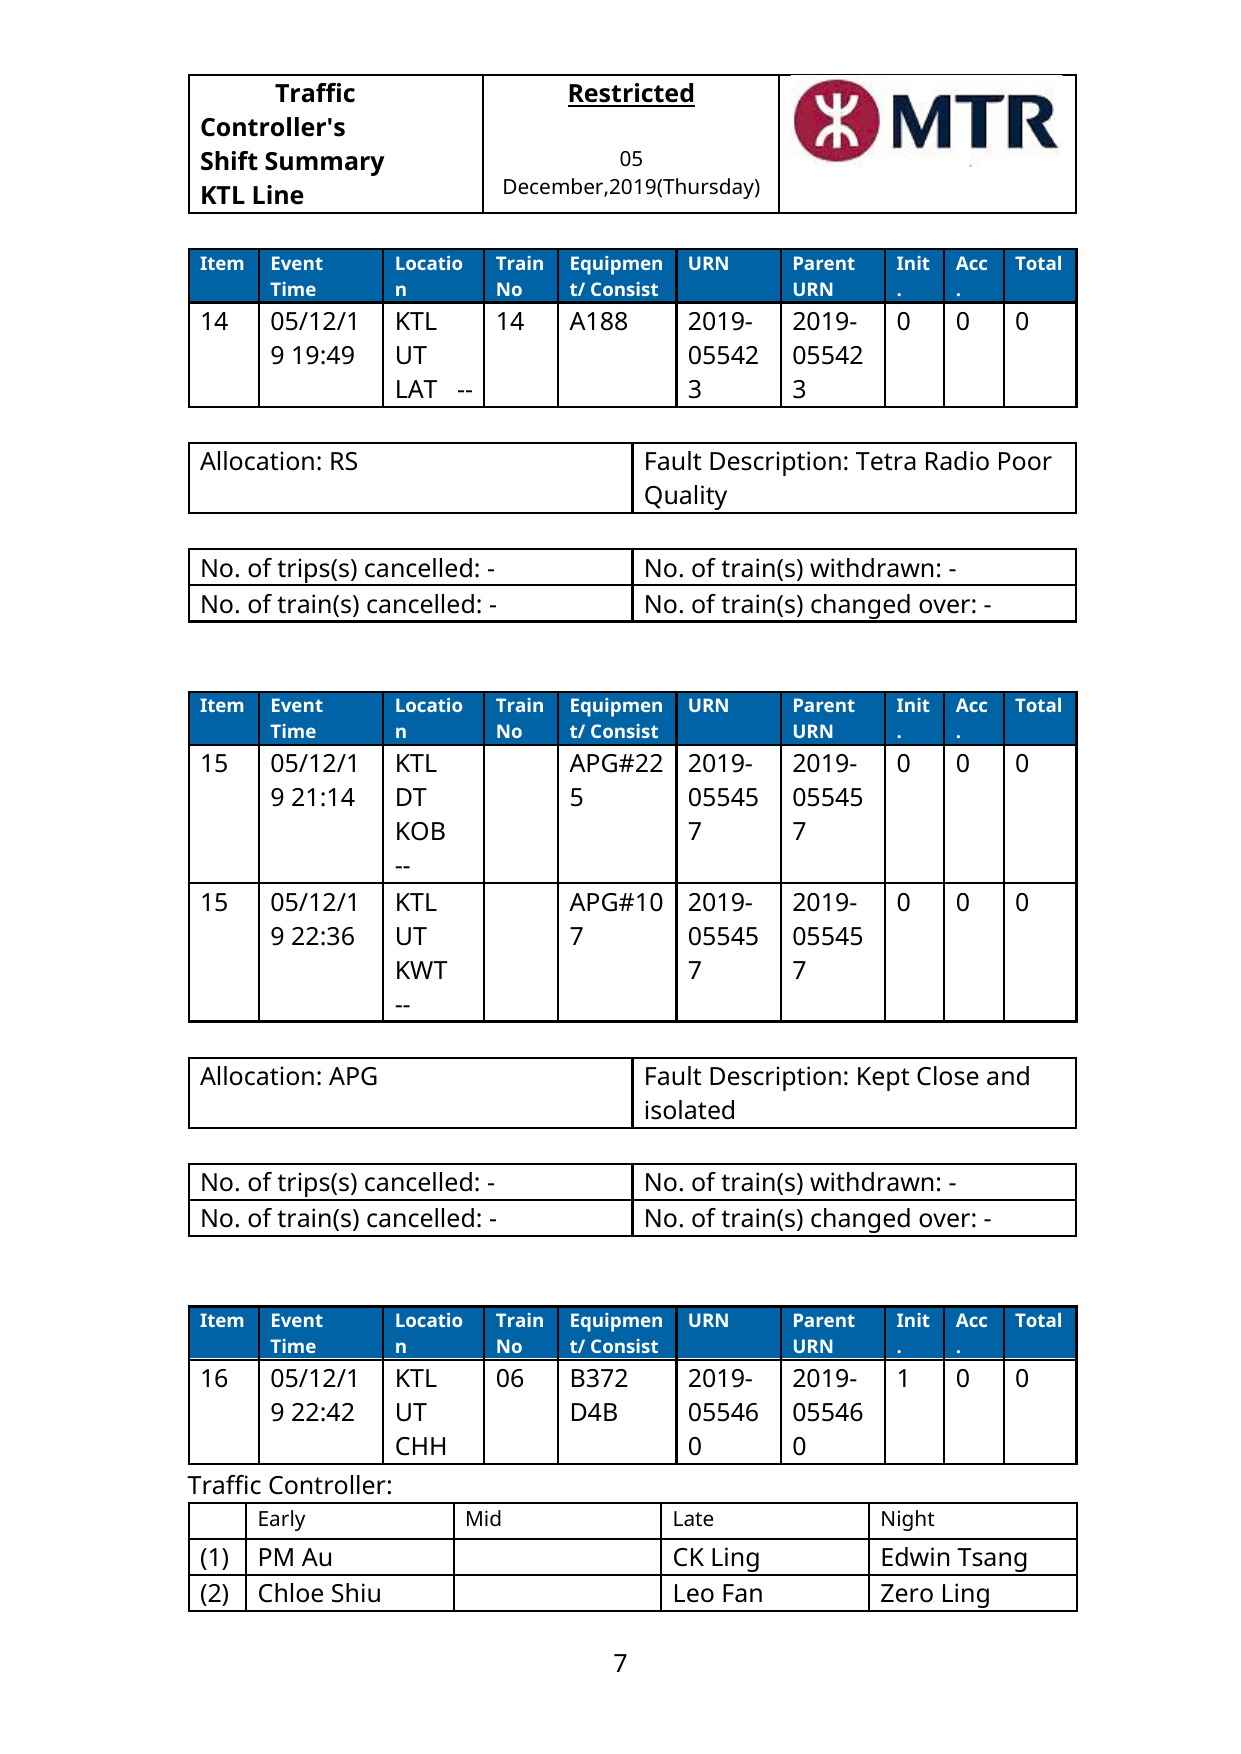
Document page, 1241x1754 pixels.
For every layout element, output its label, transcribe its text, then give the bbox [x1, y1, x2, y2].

table_cell 2019-055423 [678, 304, 780, 406]
table_cell No. of train(s) cancelled: - [190, 1201, 631, 1235]
table_cell 2019-055457 [678, 884, 780, 1020]
table_header Train No [485, 693, 557, 744]
table_cell [485, 746, 557, 882]
table_header URN [678, 250, 780, 301]
table_cell 2019-055457 [782, 884, 884, 1020]
table_cell 15 [190, 746, 258, 882]
table_header Parent URN [782, 250, 884, 301]
table_cell 14 [485, 304, 557, 406]
table_cell KTL UT CHH -- [384, 1361, 483, 1463]
table_header No. of train(s) withdrawn: - [634, 1165, 1075, 1199]
table_header Equipment/ Consist [559, 693, 675, 744]
table_header Item [190, 1308, 258, 1358]
table_cell 2019-055423 [782, 304, 884, 406]
table_cell 14 [190, 304, 258, 406]
table_header Item [190, 250, 258, 301]
table_cell KTL DT KOB -- [384, 746, 483, 882]
table_cell 06 [485, 1361, 557, 1463]
table_cell A188 [559, 304, 675, 406]
table_header Acc. [945, 693, 1003, 744]
table_cell 0 [1005, 884, 1075, 1020]
table_cell 05/12/19 22:36 [260, 884, 382, 1020]
table_header No. of train(s) withdrawn: - [634, 550, 1075, 584]
table_cell KTL UT LAT -- [384, 304, 483, 406]
table_header Equipment/ Consist [559, 1308, 675, 1358]
table_header Total [1005, 693, 1075, 744]
table_cell KTL UT KWT -- [384, 884, 483, 1020]
table_cell No. of train(s) cancelled: - [190, 586, 631, 620]
table_cell 0 [886, 746, 943, 882]
table_header Event Time [260, 250, 382, 301]
table_header Event Time [260, 1308, 382, 1358]
table_cell APG#107 [559, 884, 675, 1020]
table_cell [485, 884, 557, 1020]
table_header Event Time [260, 693, 382, 744]
table_cell No. of train(s) changed over: - [634, 586, 1075, 620]
table_cell 0 [1005, 1361, 1075, 1463]
table_header Init. [886, 693, 943, 744]
table_cell 05/12/19 21:14 [260, 746, 382, 882]
table_header Location [384, 1308, 483, 1358]
table_header Fault Description: Kept Close and isolated [634, 1059, 1075, 1127]
table_cell APG#225 [559, 746, 675, 882]
table_cell 05/12/19 22:42 [260, 1361, 382, 1463]
table_cell 15 [190, 884, 258, 1020]
table_header Location [384, 693, 483, 744]
table_header Location [384, 250, 483, 301]
table_header URN [678, 1308, 780, 1358]
table_header Train No [485, 250, 557, 301]
table_cell 0 [886, 304, 943, 406]
table_header URN [678, 693, 780, 744]
table_header No. of trips(s) cancelled: - [190, 550, 631, 584]
table_header Fault Description: Tetra Radio Poor Quality [634, 444, 1075, 512]
table_cell 0 [945, 746, 1003, 882]
table_header Parent URN [782, 1308, 884, 1358]
picture [790, 75, 1063, 167]
table_header Allocation: RS [190, 444, 631, 512]
table_header Total [1005, 250, 1075, 301]
table_header Total [1005, 1308, 1075, 1358]
table_cell 1 [886, 1361, 943, 1463]
table_cell 0 [945, 1361, 1003, 1463]
table_cell 2019-055460 [782, 1361, 884, 1463]
table_cell 0 [886, 884, 943, 1020]
table_cell 0 [1005, 304, 1075, 406]
table_header Train No [485, 1308, 557, 1358]
table_header Allocation: APG [190, 1059, 631, 1127]
table_header Init. [886, 1308, 943, 1358]
table_header Acc. [945, 1308, 1003, 1358]
table_header No. of trips(s) cancelled: - [190, 1165, 631, 1199]
table_header Parent URN [782, 693, 884, 744]
table_cell 0 [945, 304, 1003, 406]
table_cell 2019-055460 [678, 1361, 780, 1463]
table_cell 2019-055457 [678, 746, 780, 882]
table_header Equipment/ Consist [559, 250, 675, 301]
table_cell 2019-055457 [782, 746, 884, 882]
table_cell 0 [945, 884, 1003, 1020]
table_header Init. [886, 250, 943, 301]
table_cell 16 [190, 1361, 258, 1463]
table_header Item [190, 693, 258, 744]
table_cell 05/12/19 19:49 [260, 304, 382, 406]
table_cell No. of train(s) changed over: - [634, 1201, 1075, 1235]
table_cell 0 [1005, 746, 1075, 882]
table_header Acc. [945, 250, 1003, 301]
table_cell B372 D4B [559, 1361, 675, 1463]
